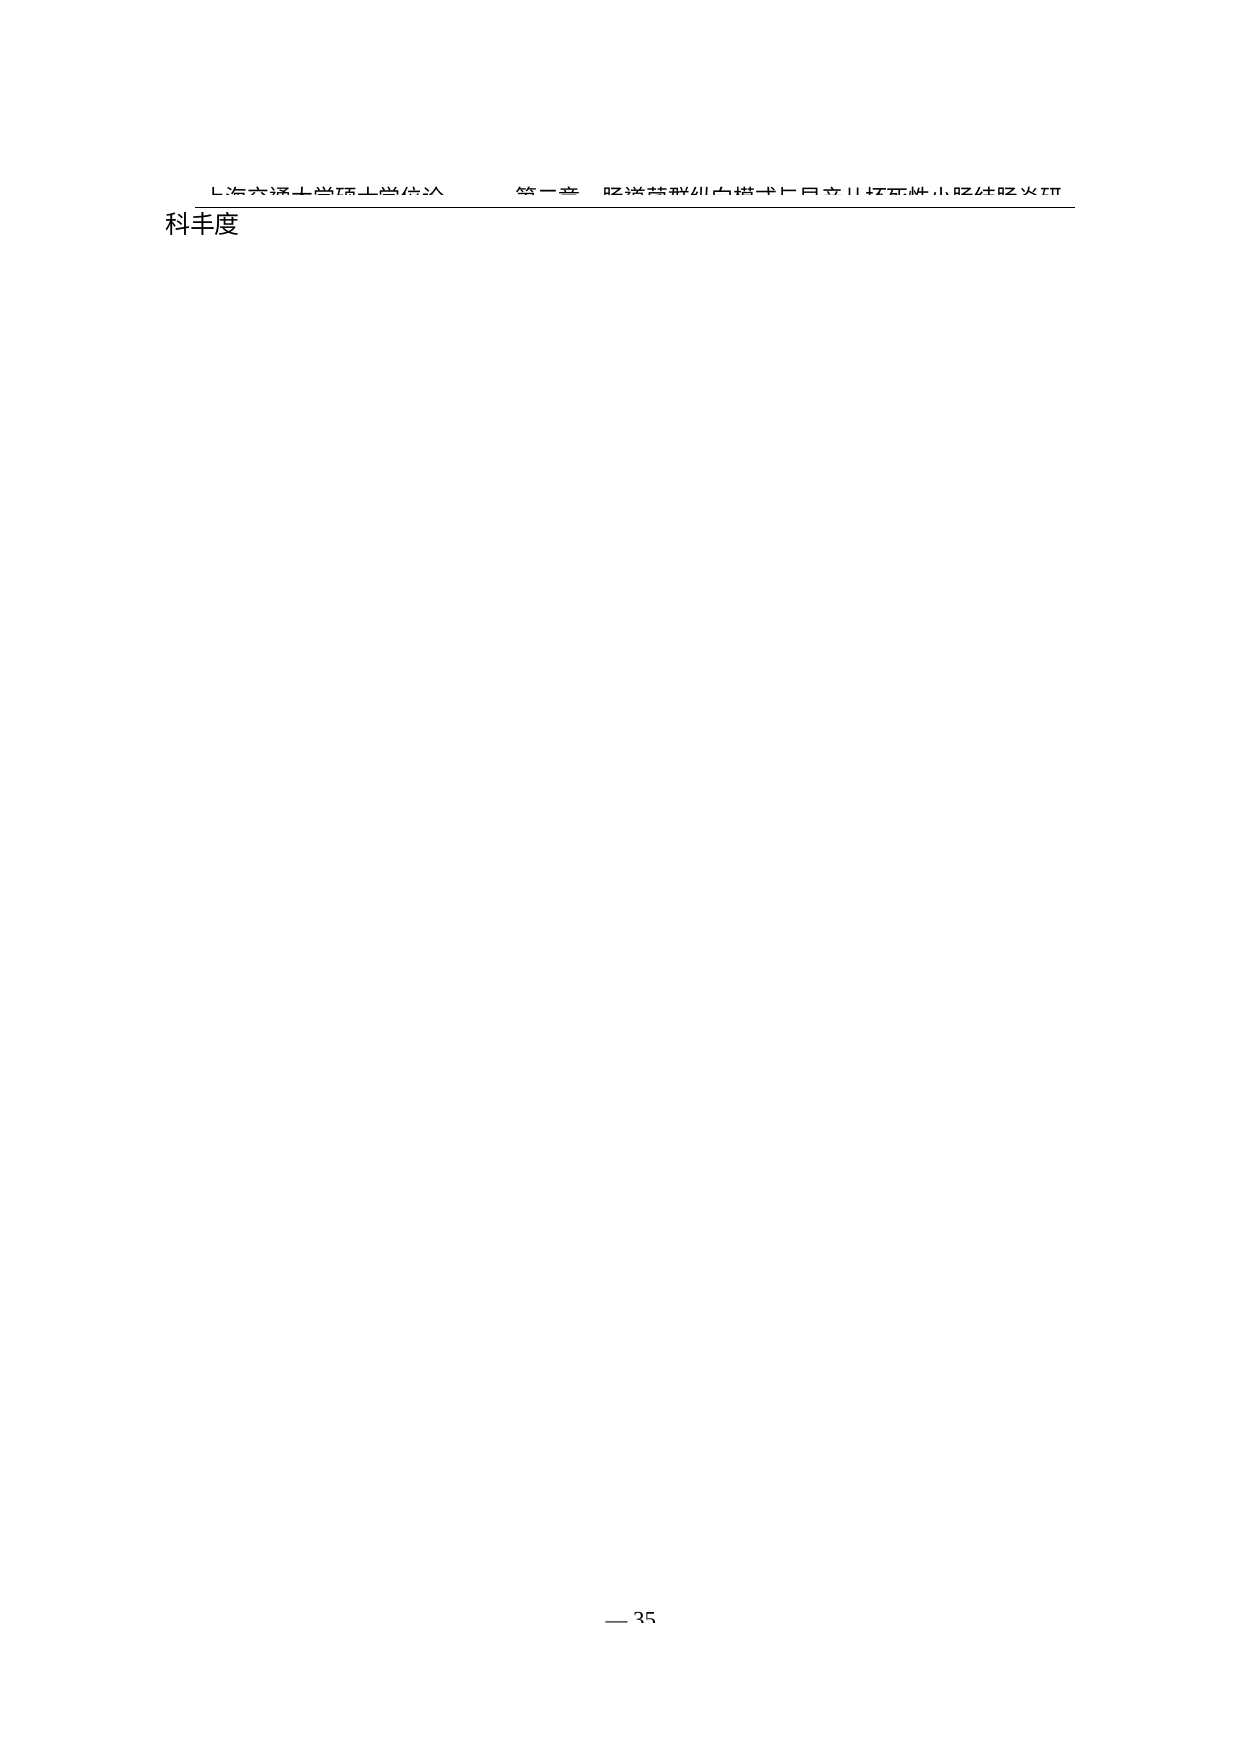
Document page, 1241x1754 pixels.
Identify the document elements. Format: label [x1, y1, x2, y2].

text [165, 206, 1046, 240]
